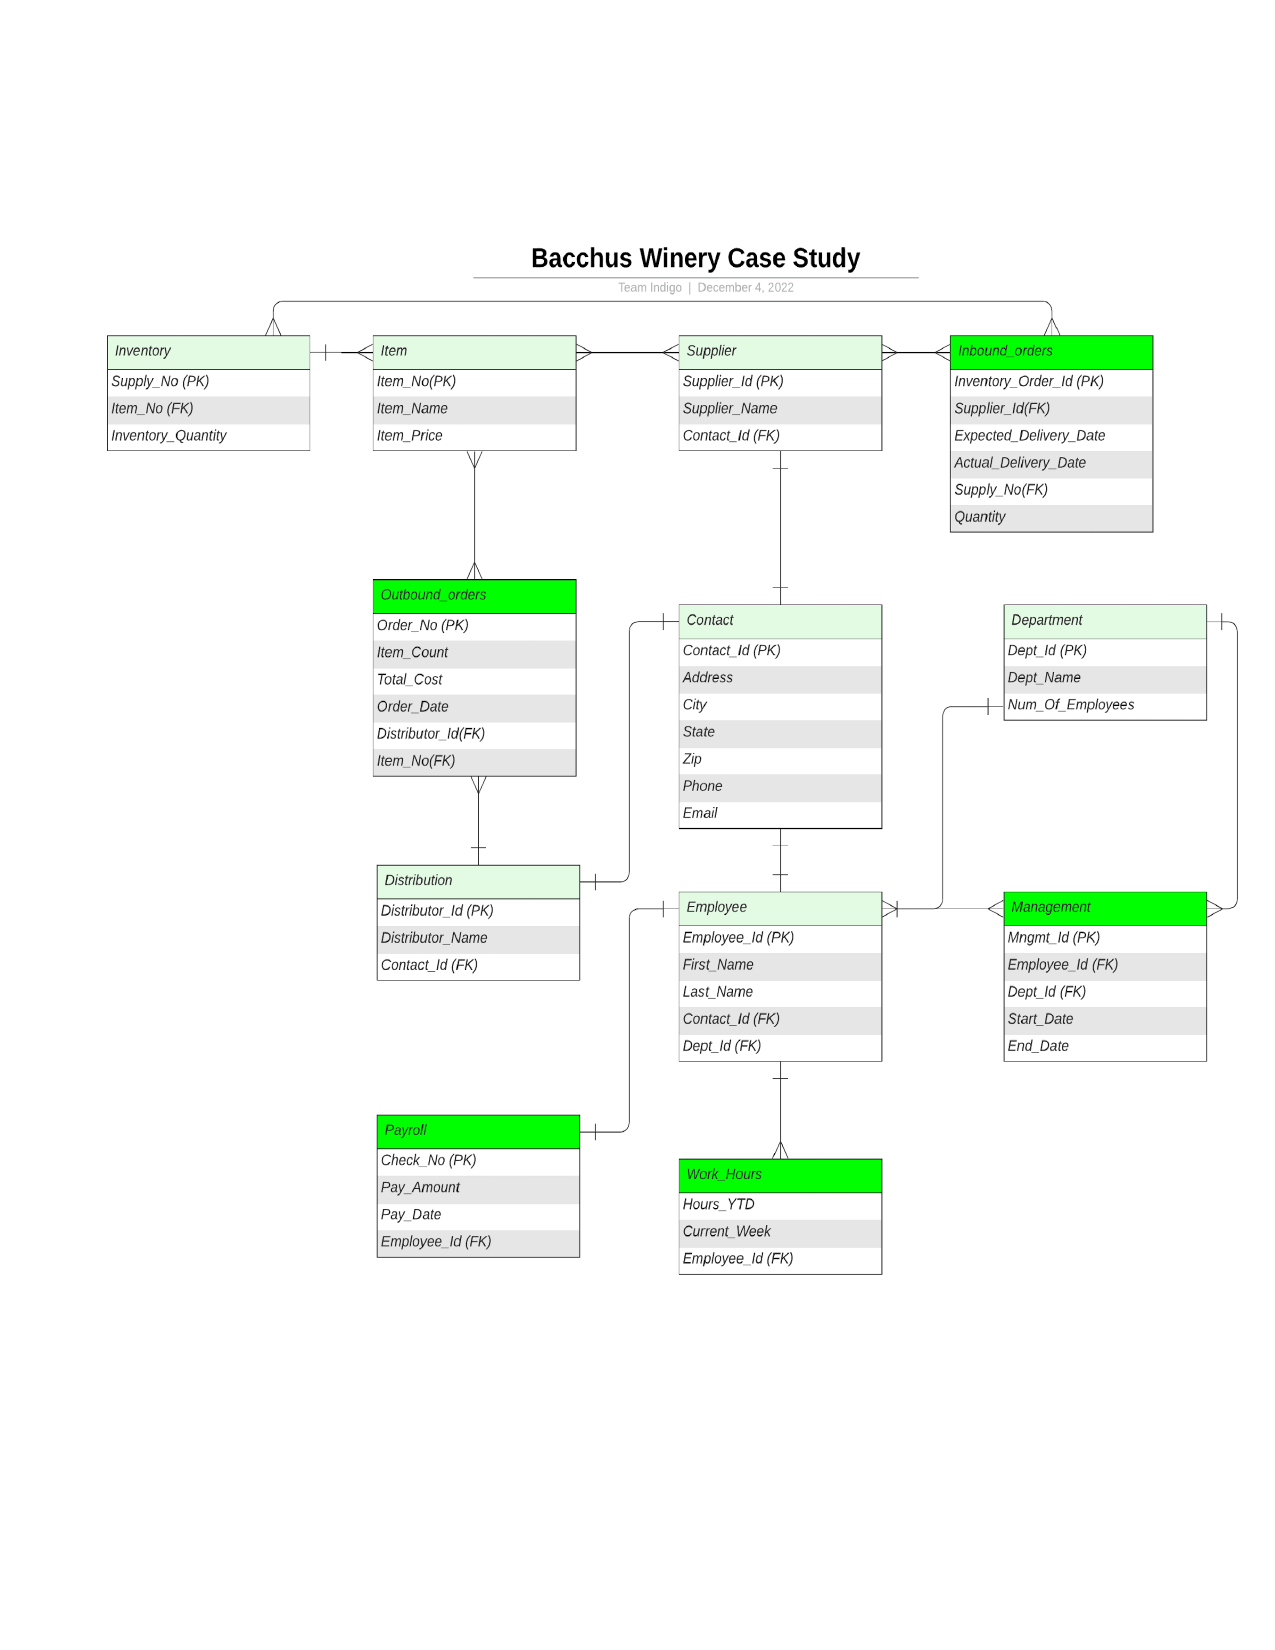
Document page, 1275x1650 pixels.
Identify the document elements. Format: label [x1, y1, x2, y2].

picture [0, 150, 1265, 1306]
